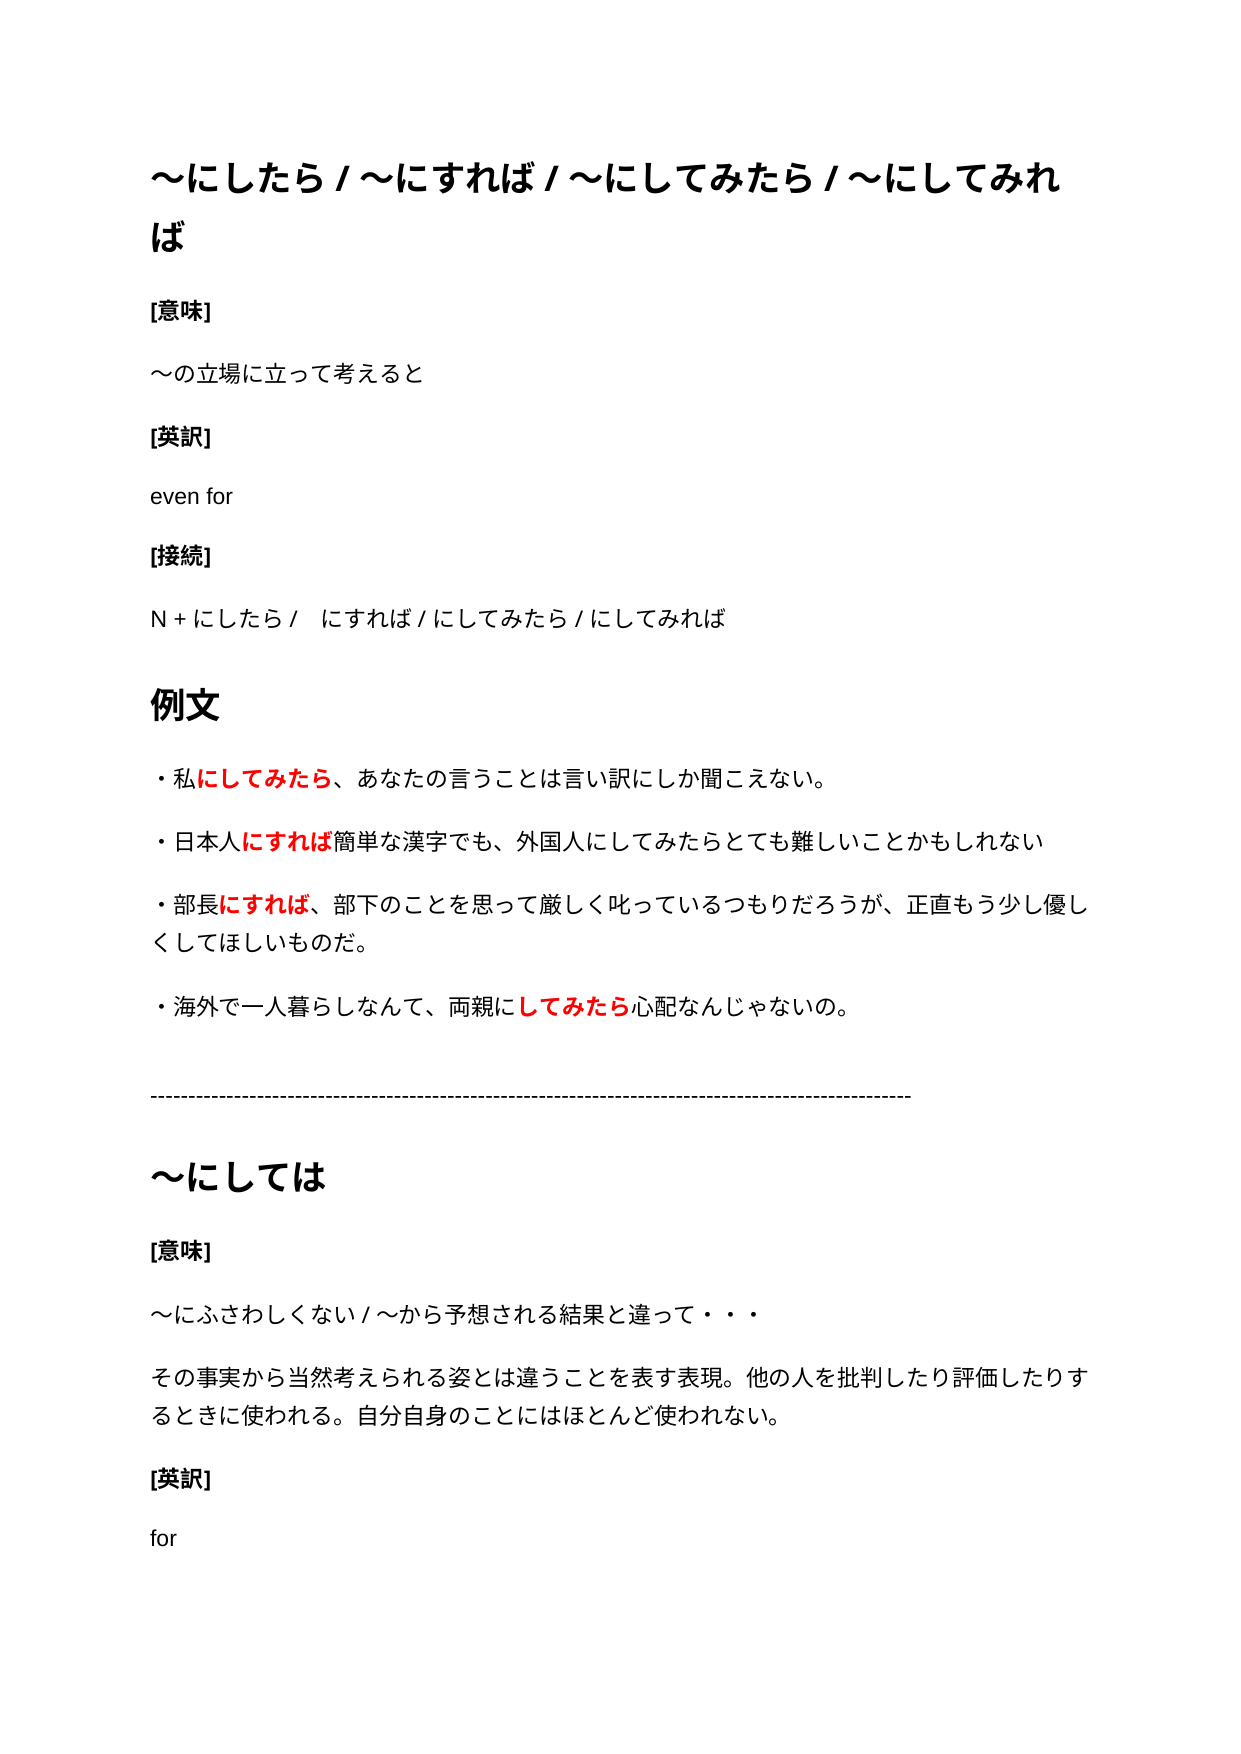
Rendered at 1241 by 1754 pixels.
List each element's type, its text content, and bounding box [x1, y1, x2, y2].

text その事実から当然考えられる姿とは違うことを表す表現。他の人を批判したり評価したりするときに使われる。自分自身のことにはほとんど使われない。 [150, 1360, 1090, 1431]
text ・海外で一人暮らしなんて、両親にしてみたら心配なんじゃないの。 [150, 988, 1090, 1022]
text ・私にしてみたら、あなたの言うことは言い訳にしか聞こえない。 [150, 761, 1090, 794]
text [英訳] [150, 1461, 1090, 1494]
subtitle ～にしたら / ～にすれば / ～にしてみたら / ～にしてみれば [150, 150, 1090, 260]
subtitle 例文 [150, 677, 1090, 728]
text ～の立場に立って考えると [150, 356, 1090, 389]
text ---------------------------------------------------------------------------------------------------- [150, 1082, 1090, 1108]
text N + にしたら / にすれば / にしてみたら / にしてみれば [150, 601, 1090, 634]
text [意味] [150, 293, 1090, 326]
text [英訳] [150, 419, 1090, 453]
subtitle ～にしては [150, 1149, 1090, 1201]
text even for [150, 483, 1090, 509]
text ～にふさわしくない / ～から予想される結果と違って・・・ [150, 1297, 1090, 1330]
text [意味] [150, 1233, 1090, 1267]
text ・部長にすれば、部下のことを思って厳しく叱っているつもりだろうが、正直もう少し優しくしてほしいものだ。 [150, 887, 1090, 958]
text for [150, 1524, 1090, 1551]
text [接続] [150, 538, 1090, 571]
text ・日本人にすれば簡単な漢字でも、外国人にしてみたらとても難しいことかもしれない [150, 824, 1090, 857]
